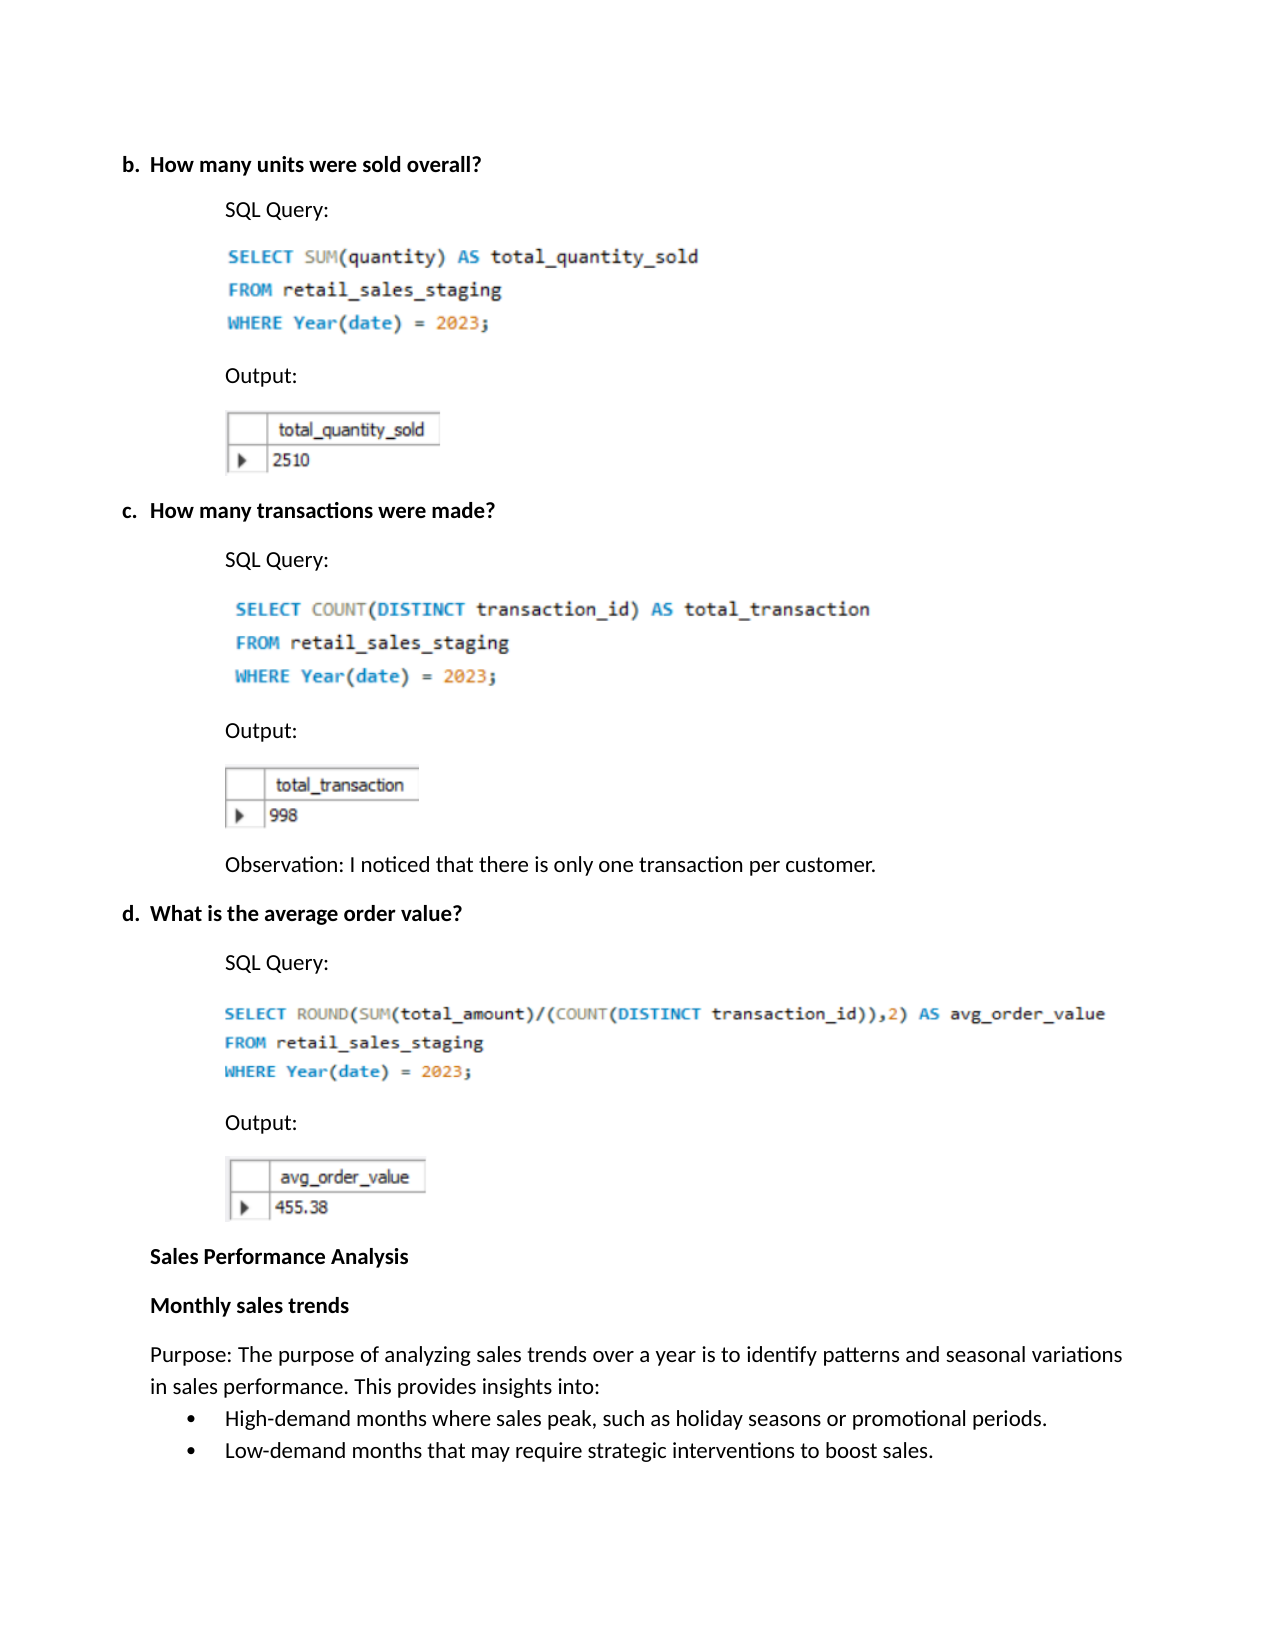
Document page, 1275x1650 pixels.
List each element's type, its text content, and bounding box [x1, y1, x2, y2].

text Observation: I noticed that there is only one transaction per customer. [150, 851, 1125, 879]
text Output: [150, 716, 1125, 744]
list How many transactions were made? [122, 496, 1125, 524]
list Low-demand months that may require strategic interventions to boost sales. [187, 1437, 1125, 1465]
picture [225, 239, 703, 341]
text Purpose: The purpose of analyzing sales trends over a year is to identify patterns and seasonal variations in sales performance. This provides insights into: [150, 1340, 1125, 1400]
text SQL Query: [150, 195, 1125, 223]
list How many units were sold overall? [122, 150, 1125, 178]
text SQL Query: [150, 545, 1125, 573]
text Monthly sales trends [150, 1291, 1125, 1319]
picture [225, 764, 419, 830]
text Output: [150, 361, 1125, 389]
list High-demand months where sales peak, such as holiday seasons or promotional periods. [187, 1404, 1125, 1432]
picture [225, 997, 1114, 1087]
text Output: [150, 1108, 1125, 1136]
picture [225, 410, 440, 476]
text SQL Query: [150, 948, 1125, 976]
list What is the average order value? [122, 899, 1125, 927]
picture [225, 593, 873, 696]
picture [225, 1156, 427, 1222]
text Sales Performance Analysis [150, 1242, 1125, 1270]
